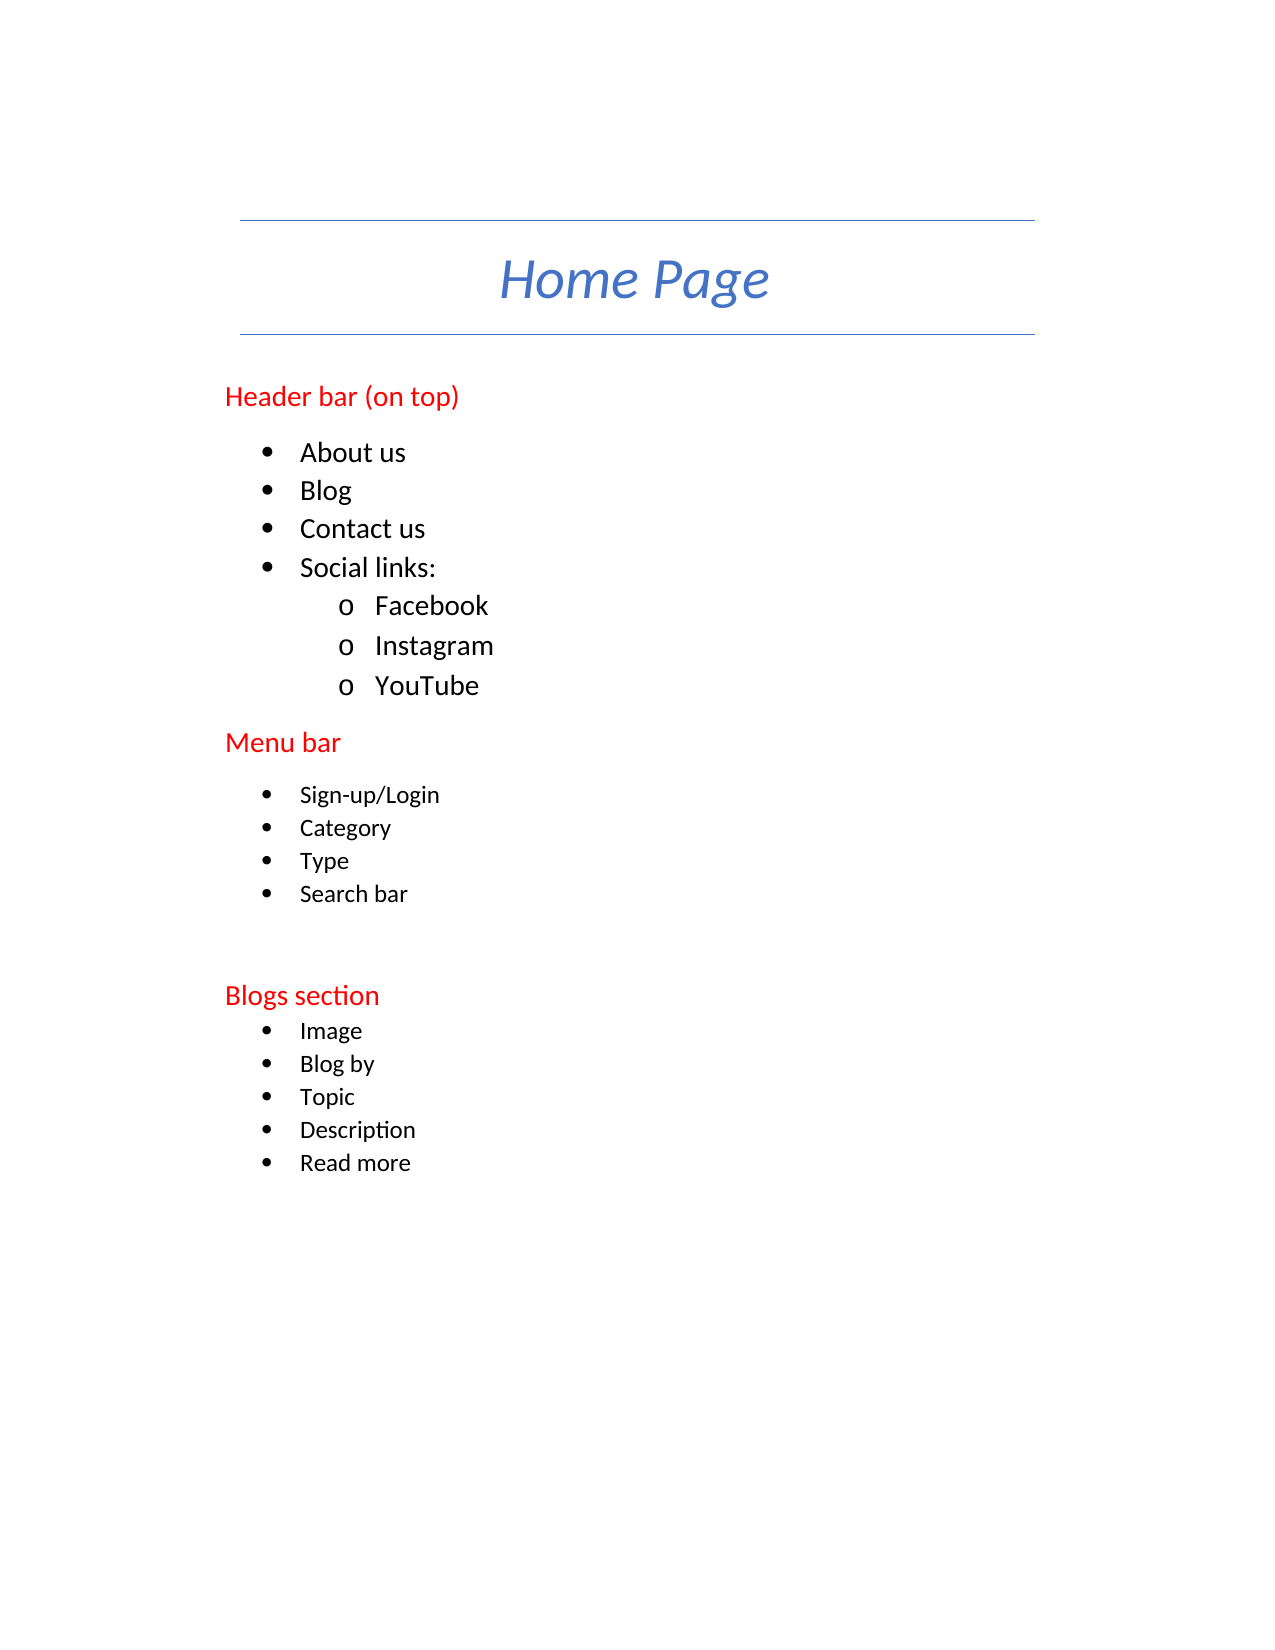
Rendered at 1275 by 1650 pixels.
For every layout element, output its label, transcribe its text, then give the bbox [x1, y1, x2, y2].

list About us [262, 434, 1125, 469]
list Blog [262, 472, 1125, 508]
list Read more [262, 1147, 1125, 1178]
list Social links: [262, 549, 1125, 584]
text Header bar (on top) [225, 378, 1125, 414]
list Facebook [337, 587, 1125, 624]
text Menu bar [225, 724, 1125, 760]
list Category [262, 812, 1125, 843]
list Type [262, 845, 1125, 876]
list Image [262, 1016, 1125, 1046]
text Home Page [240, 221, 1035, 334]
list Blogs section [225, 977, 1125, 1013]
list Search bar [262, 878, 1125, 908]
list Sign-up/Login [262, 779, 1125, 810]
list Blog by [262, 1048, 1125, 1079]
list Instagram [337, 627, 1125, 664]
list Contact us [262, 511, 1125, 546]
list Topic [262, 1081, 1125, 1112]
list Description [262, 1114, 1125, 1145]
list YouTube [337, 667, 1125, 704]
